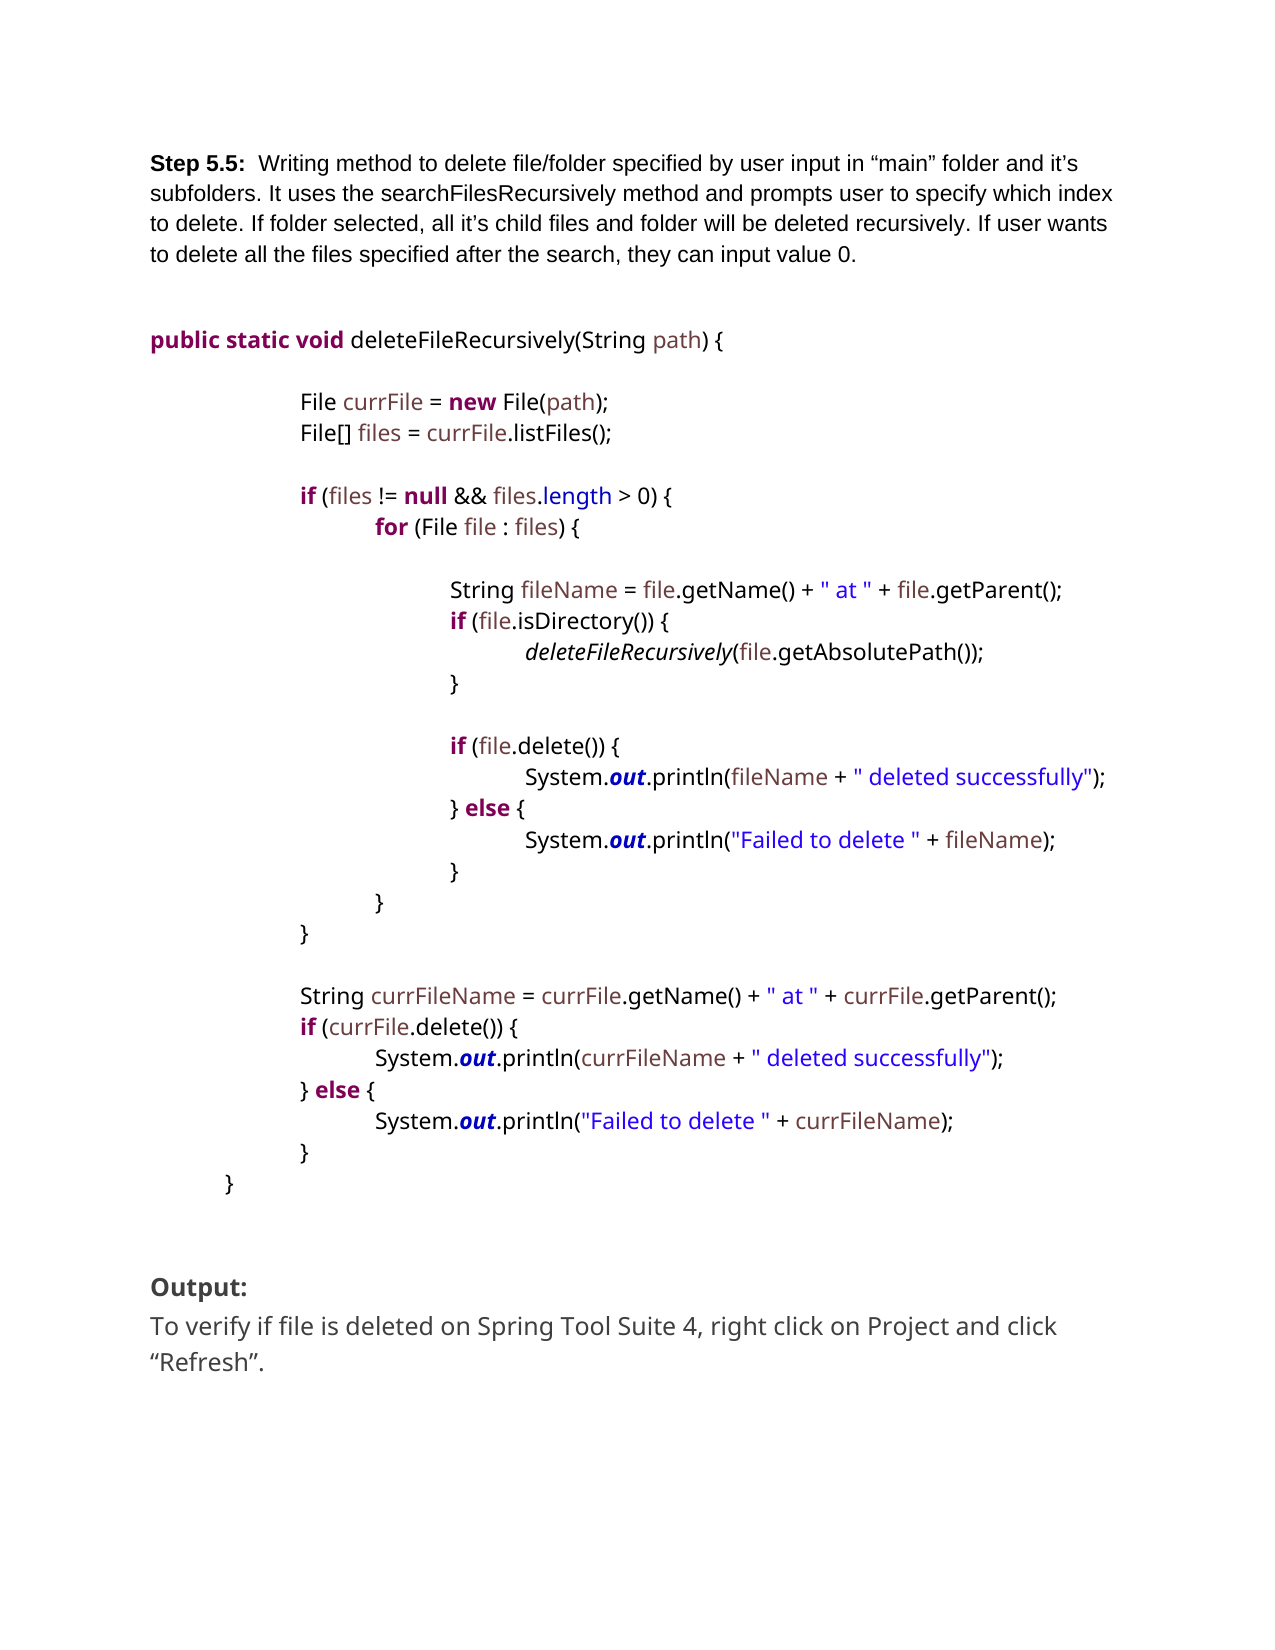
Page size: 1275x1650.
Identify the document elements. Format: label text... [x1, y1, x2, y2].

text To verify if file is deleted on Spring Tool Suite 4, right click on Project and click “Refresh”. [150, 1309, 1125, 1379]
text String fileName = file.getName() + " at " + file.getParent(); [150, 573, 1125, 605]
text } [150, 917, 1125, 948]
text System.out.println("Failed to delete " + currFileName); [150, 1105, 1125, 1136]
text System.out.println(currFileName + " deleted successfully"); [150, 1042, 1125, 1073]
text if (files != null && files.length > 0) { [150, 480, 1125, 511]
text System.out.println(fileName + " deleted successfully"); [150, 761, 1125, 792]
text String currFileName = currFile.getName() + " at " + currFile.getParent(); [150, 980, 1125, 1011]
text public static void deleteFileRecursively(String path) { [150, 323, 1125, 355]
text } [150, 1167, 1125, 1198]
text deleteFileRecursively(file.getAbsolutePath()); [150, 636, 1125, 667]
text Output: [150, 1270, 1125, 1304]
text Step 5.5: Writing method to delete file/folder specified by user input in “main” folder and it’s subfolders. It uses the searchFilesRecursively method and prompts user to specify which index to delete. If folder selected, all it’s child files and folder will be deleted recursively. If user wants to delete all the files specified after the search, they can input value 0. [150, 150, 1125, 267]
text } [150, 886, 1125, 917]
text File currFile = new File(path); [150, 386, 1125, 417]
text if (currFile.delete()) { [150, 1011, 1125, 1042]
text } else { [150, 792, 1125, 823]
text for (File file : files) { [150, 511, 1125, 542]
text if (file.isDirectory()) { [150, 605, 1125, 636]
text System.out.println("Failed to delete " + fileName); [150, 823, 1125, 855]
text } [150, 855, 1125, 886]
text if (file.delete()) { [150, 730, 1125, 761]
text } else { [150, 1073, 1125, 1105]
text } [150, 1136, 1125, 1167]
text File[] files = currFile.listFiles(); [150, 417, 1125, 448]
text } [150, 667, 1125, 698]
